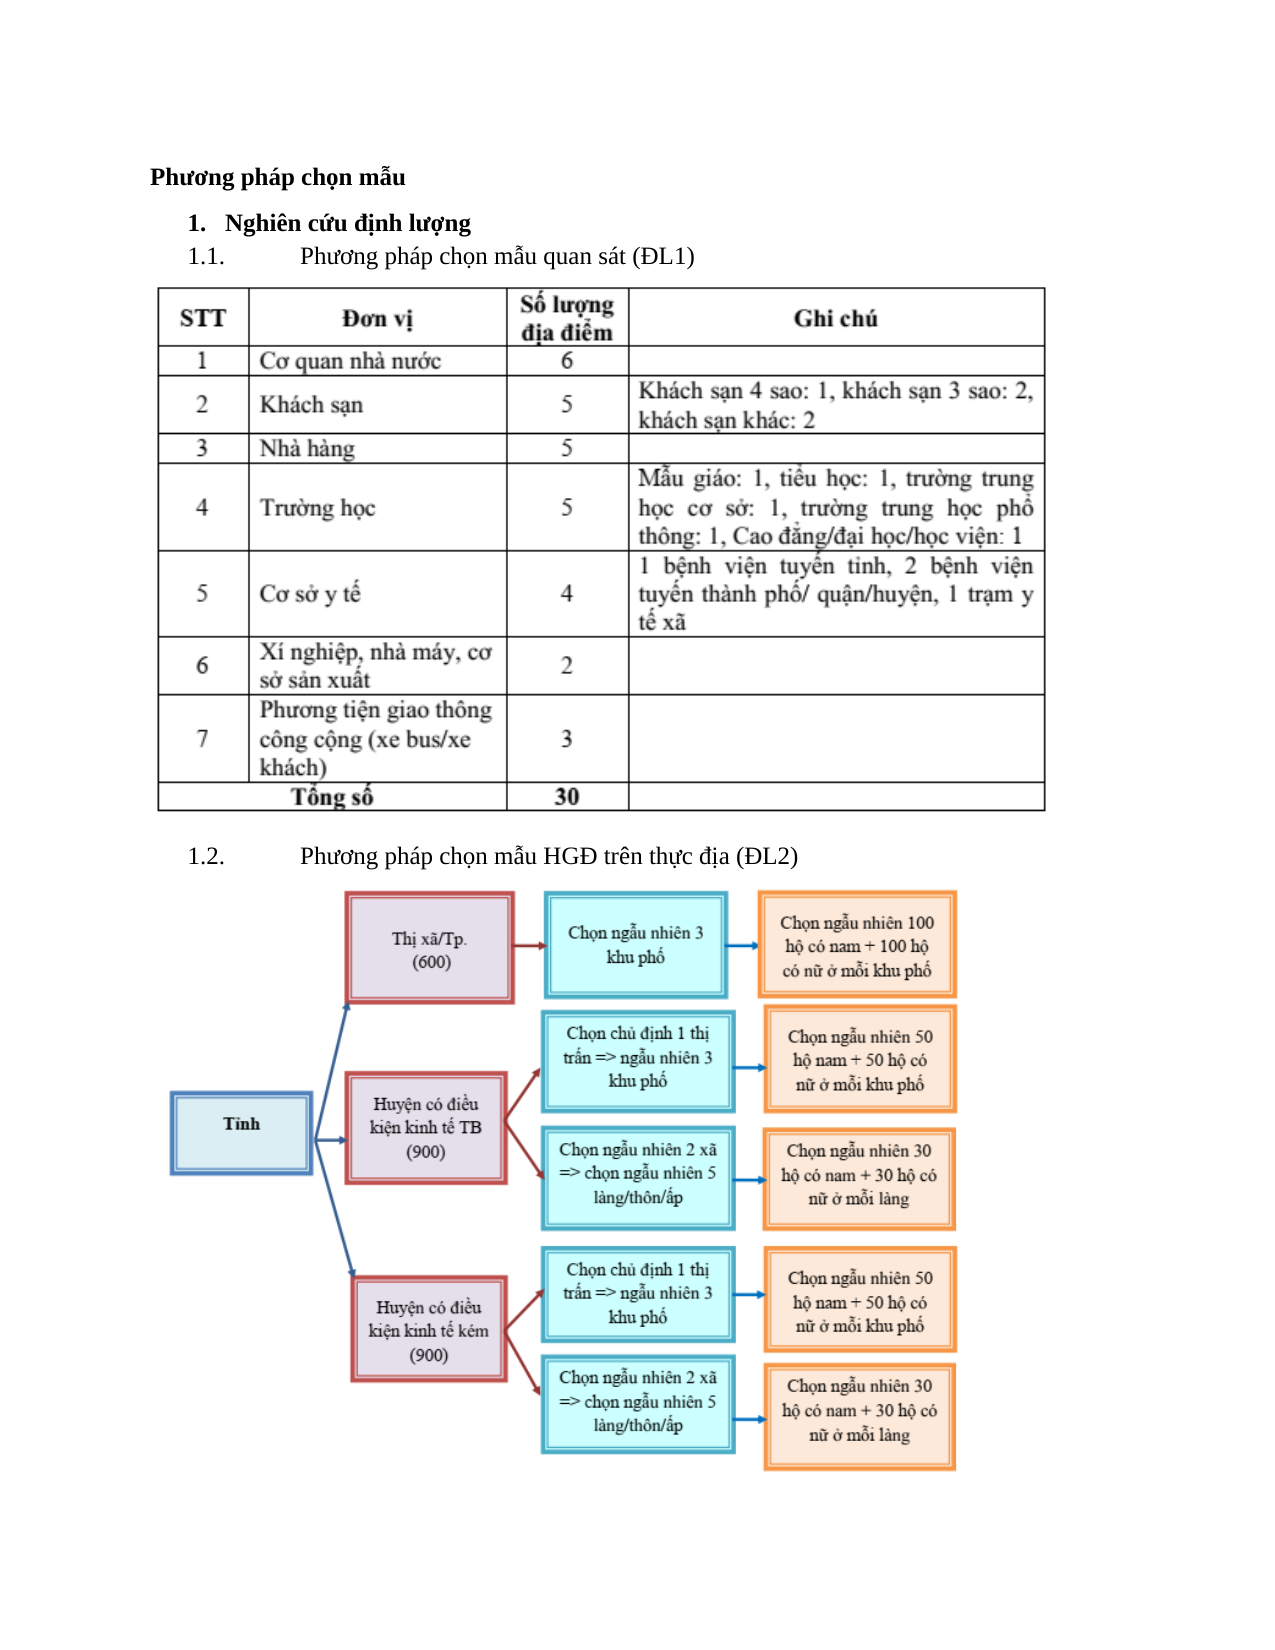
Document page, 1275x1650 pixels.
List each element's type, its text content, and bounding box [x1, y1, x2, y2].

list Phương pháp chọn mẫu quan sát (ĐL1) [187, 241, 1125, 270]
list Nghiên cứu định lượng [187, 208, 1125, 237]
list Phương pháp chọn mẫu HGĐ trên thực địa (ĐL2) [187, 841, 1125, 869]
picture [150, 286, 1063, 824]
picture [150, 886, 966, 1474]
text Phương pháp chọn mẫu [150, 162, 1125, 191]
